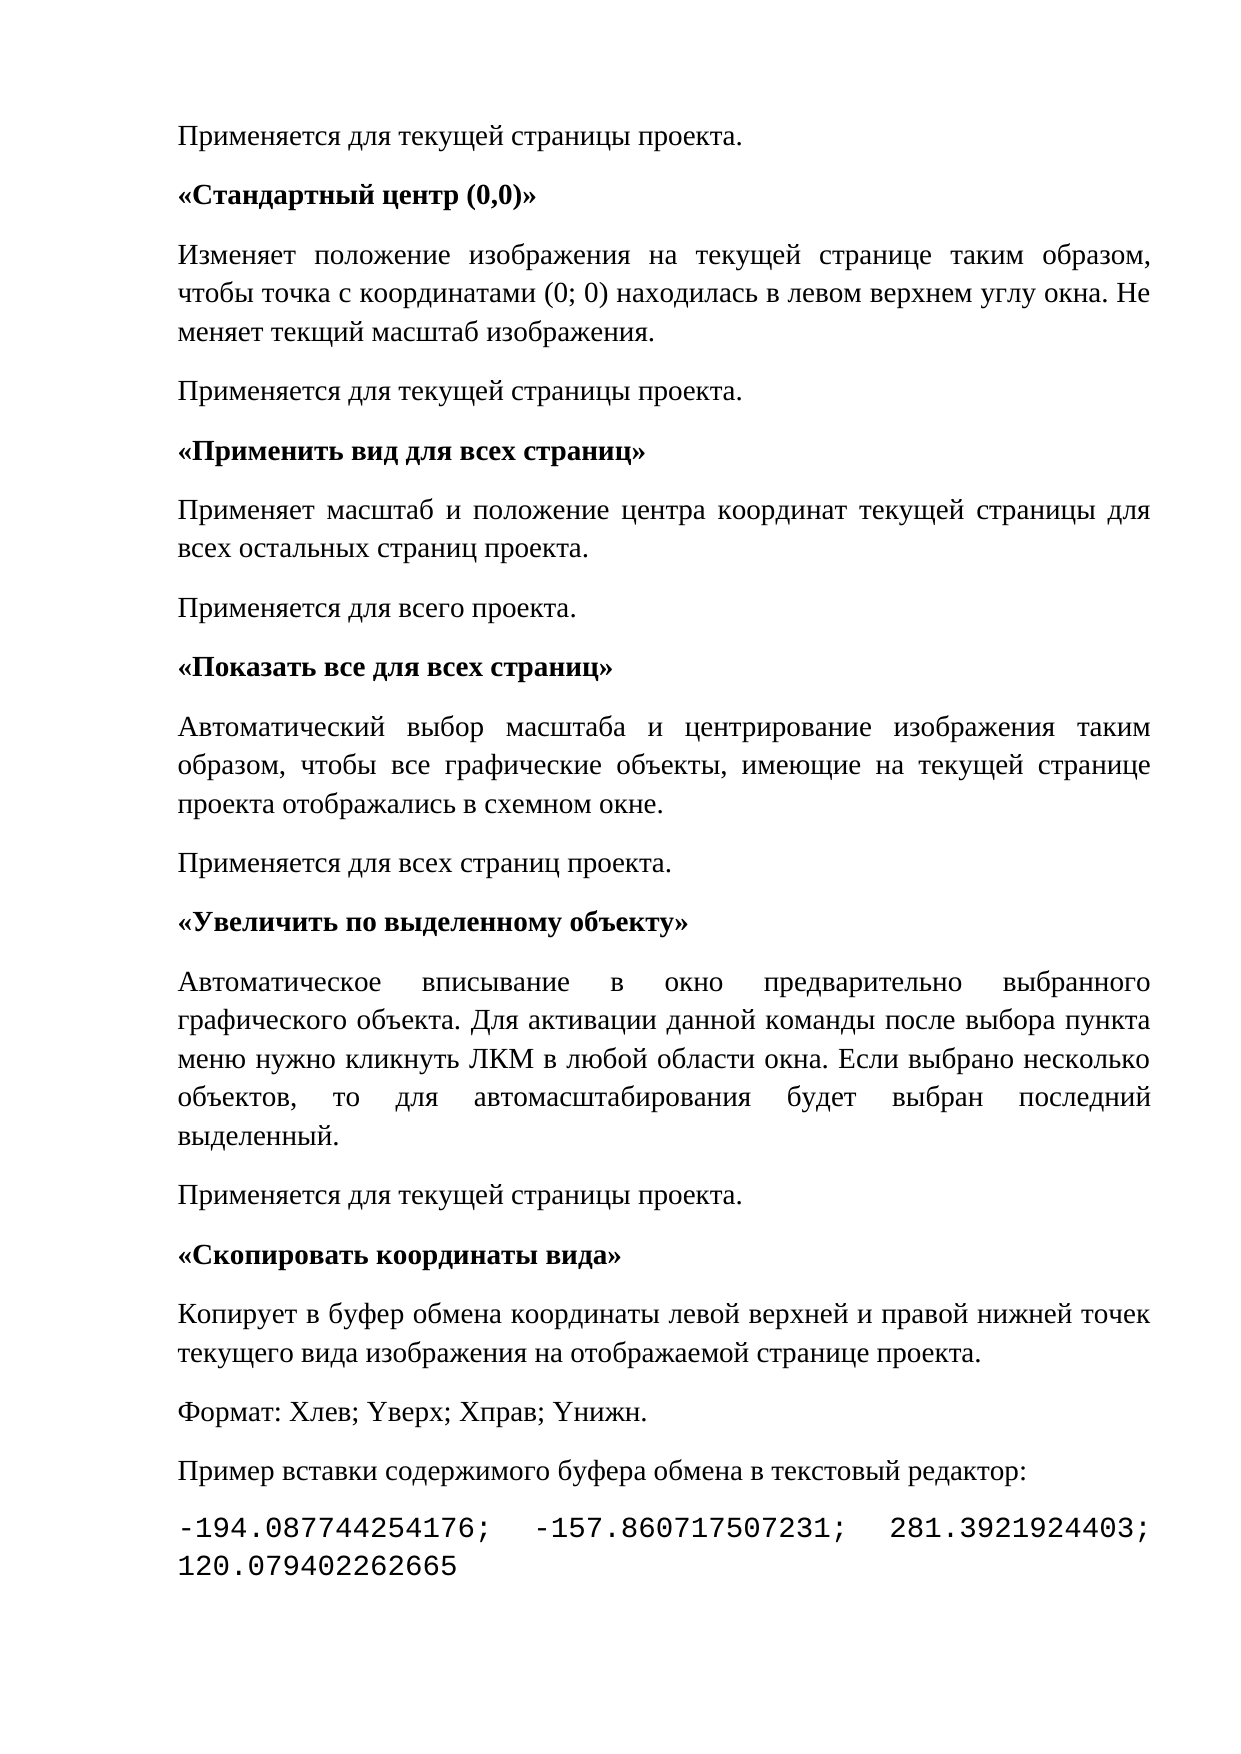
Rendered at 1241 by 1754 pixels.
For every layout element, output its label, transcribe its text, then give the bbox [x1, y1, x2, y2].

text Применяется для текущей страницы проекта. [177, 118, 1152, 152]
text Применяется для текущей страницы проекта. [177, 1177, 1152, 1211]
text «Применить вид для всех страниц» [177, 433, 1152, 466]
text -194.087744254176; -157.860717507231; 281.3921924403; 120.079402262665 [177, 1513, 1152, 1584]
text Пример вставки содержимого буфера обмена в текстовый редактор: [177, 1453, 1152, 1487]
text Изменяет положение изображения на текущей странице таким образом, чтобы точка с координатами (0; 0) находилась в левом верхнем углу окна. Не меняет текщий масштаб изображения. [177, 237, 1152, 347]
text «Стандартный центр (0,0)» [177, 177, 1152, 211]
text Автоматическое вписывание в окно предварительно выбранного графического объекта. Для активации данной команды после выбора пункта меню нужно кликнуть ЛКМ в любой области окна. Если выбрано несколько объектов, то для автомасштабирования будет выбран последний выделенный. [177, 964, 1152, 1152]
text Применяется для текущей страницы проекта. [177, 373, 1152, 407]
text Формат: Xлев; Yверх; Xправ; Yнижн. [177, 1394, 1152, 1428]
text «Увеличить по выделенному объекту» [177, 904, 1152, 938]
text Применяется для всего проекта. [177, 590, 1152, 623]
text «Показать все для всех страниц» [177, 649, 1152, 683]
text «Скопировать координаты вида» [177, 1237, 1152, 1270]
text Автоматический выбор масштаба и центрирование изображения таким образом, чтобы все графические объекты, имеющие на текущей странице проекта отображались в схемном окне. [177, 709, 1152, 819]
text Применяется для всех страниц проекта. [177, 845, 1152, 879]
text Применяет масштаб и положение центра координат текущей страницы для всех остальных страниц проекта. [177, 492, 1152, 564]
text Копирует в буфер обмена координаты левой верхней и правой нижней точек текущего вида изображения на отображаемой странице проекта. [177, 1296, 1152, 1368]
